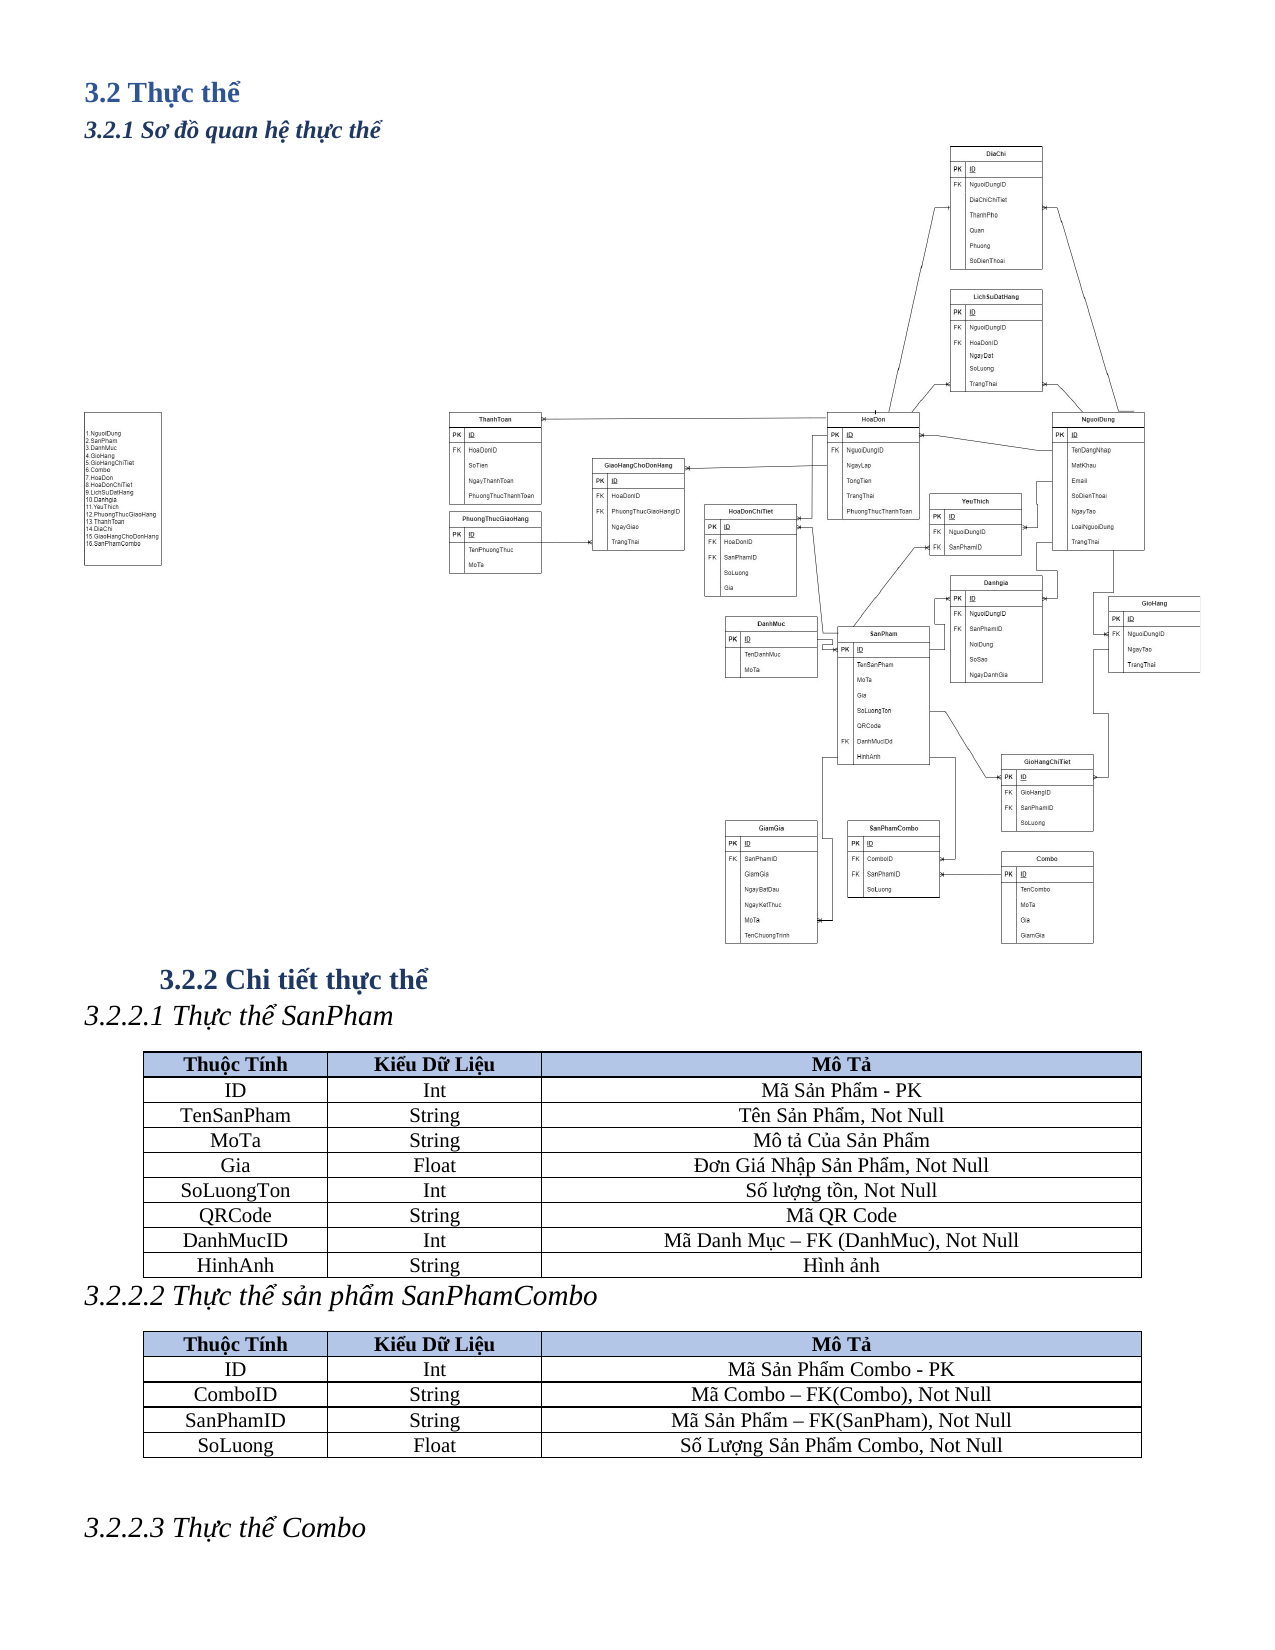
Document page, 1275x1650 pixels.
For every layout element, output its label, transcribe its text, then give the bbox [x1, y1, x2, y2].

table_cell Float [328, 1433, 541, 1457]
table_cell QRCode [144, 1203, 327, 1227]
table_cell Mô tả Của Sản Phẩm [542, 1128, 1141, 1152]
table_cell String [328, 1253, 541, 1277]
table_cell SoLuong [144, 1433, 327, 1457]
table_header Kiểu Dữ Liệu [328, 1053, 541, 1076]
table_cell String [328, 1103, 541, 1127]
subtitle 3.2.1 Sơ đồ quan hệ thực thể [84, 115, 1200, 144]
table_cell ID [144, 1078, 327, 1102]
table_cell TenSanPham [144, 1103, 327, 1127]
subtitle 3.2.2 Chi tiết thực thể [84, 962, 1200, 996]
table_cell Số lượng tồn, Not Null [542, 1178, 1141, 1202]
table_cell Int [328, 1178, 541, 1202]
table_cell DanhMucID [144, 1228, 327, 1252]
table_cell Mã Sản Phẩm Combo - PK [542, 1357, 1141, 1381]
table_cell String [328, 1408, 541, 1432]
table_cell Mã QR Code [542, 1203, 1141, 1227]
table_cell Mã Sản Phẩm - PK [542, 1078, 1141, 1102]
table_cell String [328, 1203, 541, 1227]
table_cell Số Lượng Sản Phẩm Combo, Not Null [542, 1433, 1141, 1457]
picture [84, 146, 1200, 944]
text 3.2.2.3 Thực thể Combo [84, 1511, 1200, 1544]
table_cell Đơn Giá Nhập Sản Phẩm, Not Null [542, 1153, 1141, 1177]
table_cell Float [328, 1153, 541, 1177]
table_cell String [328, 1383, 541, 1406]
table_cell Mã Combo – FK(Combo), Not Null [542, 1383, 1141, 1406]
table_cell Int [328, 1078, 541, 1102]
table_cell String [328, 1128, 541, 1152]
table_cell Gia [144, 1153, 327, 1177]
table_cell ID [144, 1357, 327, 1381]
table_cell Tên Sản Phẩm, Not Null [542, 1103, 1141, 1127]
table_cell SoLuongTon [144, 1178, 327, 1202]
subtitle 3.2 Thực thể [84, 75, 1200, 108]
table_cell Mã Sản Phẩm – FK(SanPham), Not Null [542, 1408, 1141, 1432]
table_header Thuộc Tính [144, 1332, 327, 1356]
table_header Thuộc Tính [144, 1053, 327, 1076]
text 3.2.2.1 Thực thể SanPham [84, 998, 1200, 1032]
table_cell Int [328, 1228, 541, 1252]
table_header Mô Tả [542, 1332, 1141, 1356]
text 3.2.2.2 Thực thể sản phẩm SanPhamCombo [84, 1278, 1200, 1312]
table_cell HinhAnh [144, 1253, 327, 1277]
table_cell Mã Danh Mục – FK (DanhMuc), Not Null [542, 1228, 1141, 1252]
table_header Kiểu Dữ Liệu [328, 1332, 541, 1356]
table_cell MoTa [144, 1128, 327, 1152]
table_cell Int [328, 1357, 541, 1381]
table_header Mô Tả [542, 1053, 1141, 1076]
table_cell Hình ảnh [542, 1253, 1141, 1277]
table_cell ComboID [144, 1383, 327, 1406]
table_cell SanPhamID [144, 1408, 327, 1432]
